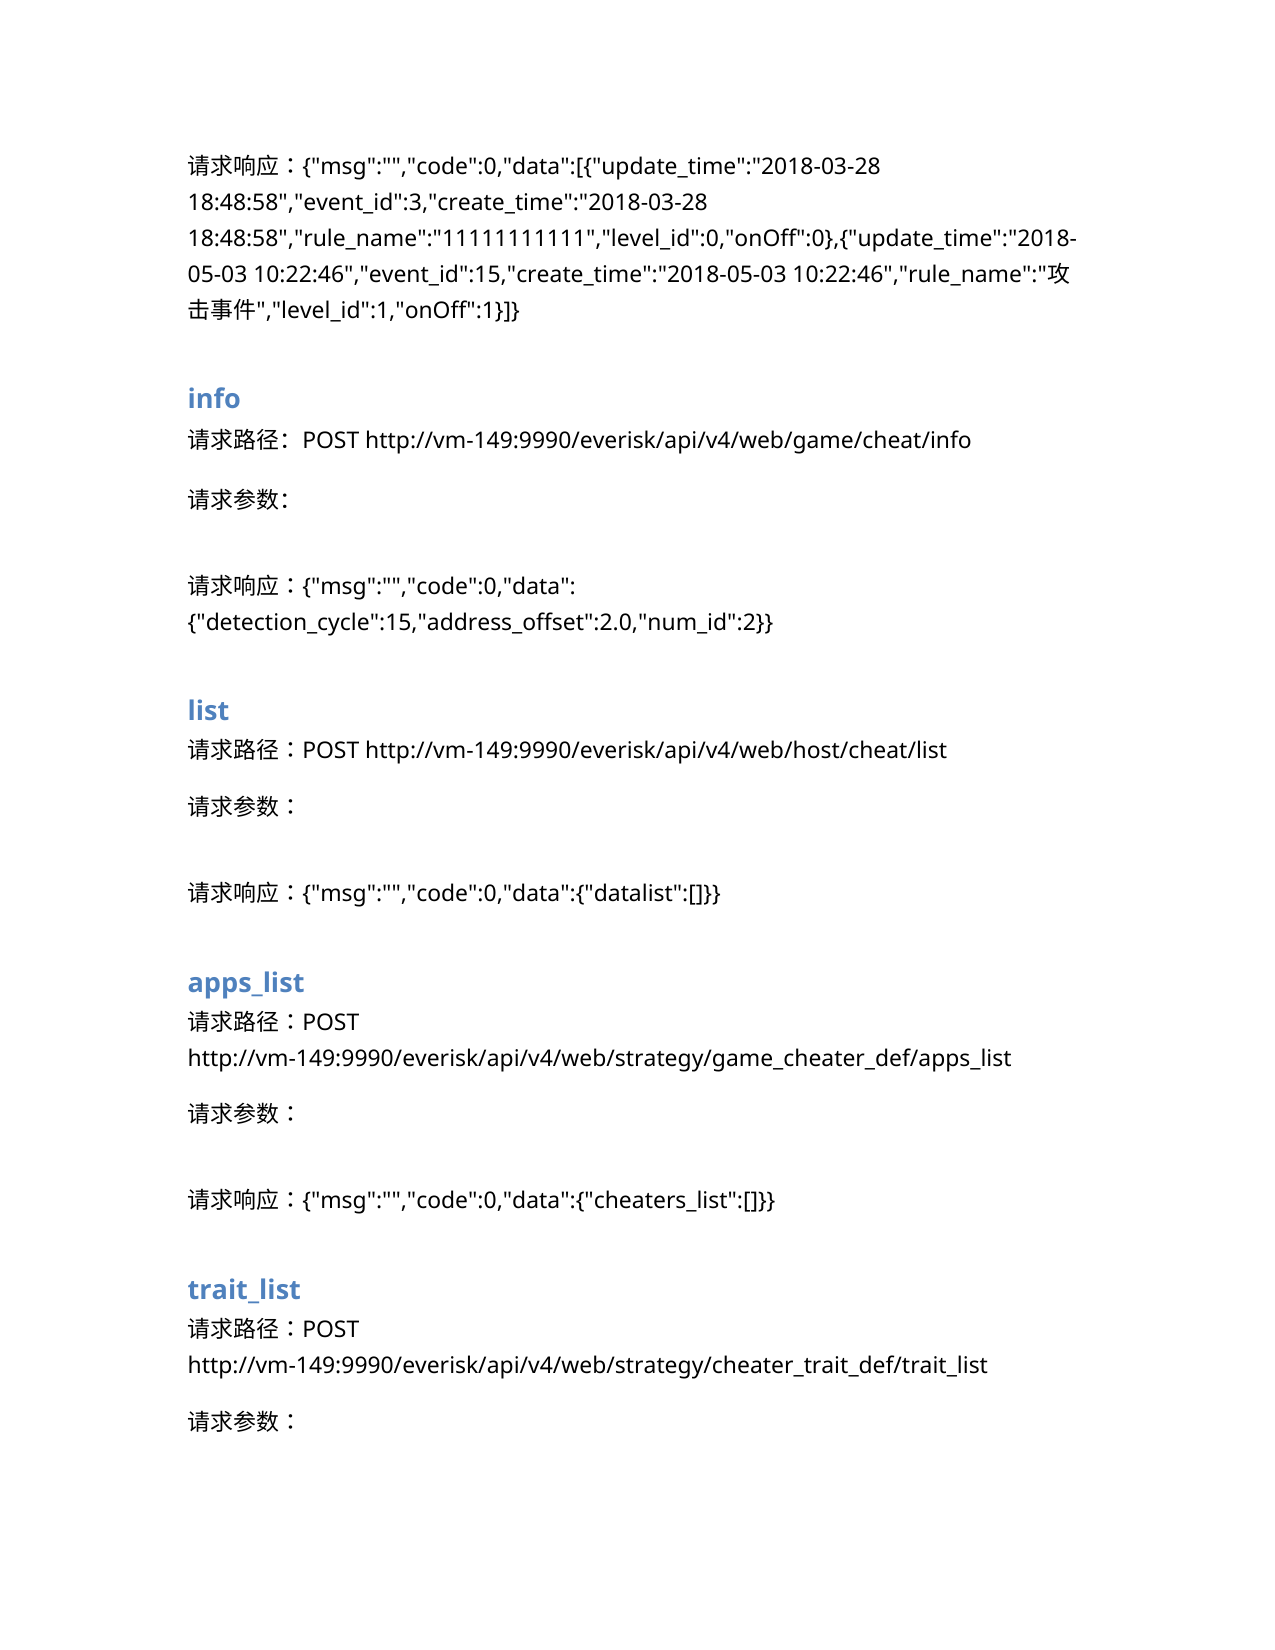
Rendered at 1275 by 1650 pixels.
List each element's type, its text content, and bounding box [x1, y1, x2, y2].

text 请求响应：{"msg":"","code":0,"data":{"datalist":[]}} [187, 877, 1087, 938]
text 请求路径：POST http://vm-149:9990/everisk/api/v4/web/game/cheat/info [187, 422, 1087, 456]
text 请求参数： [187, 1406, 1087, 1467]
text 请求响应：{"msg":"","code":0,"data":{"cheaters_list":[]}} [187, 1184, 1087, 1246]
text 请求路径：POST http://vm-149:9990/everisk/api/v4/web/strategy/game_cheater_def/apps_list [187, 1006, 1087, 1073]
text 请求路径：POST http://vm-149:9990/everisk/api/v4/web/host/cheat/list [187, 734, 1087, 765]
text 请求参数： [187, 481, 1087, 545]
subtitle info [187, 380, 1087, 417]
subtitle apps_list [187, 963, 1087, 1000]
subtitle list [187, 692, 1087, 728]
text 请求响应：{"msg":"","code":0,"data":{"detection_cycle":15,"address_offset":2.0,"num_id":2}} [187, 569, 1087, 667]
text 请求参数： [187, 791, 1087, 852]
text 请求路径：POST http://vm-149:9990/everisk/api/v4/web/strategy/cheater_trait_def/trait_list [187, 1313, 1087, 1380]
subtitle trait_list [187, 1271, 1087, 1307]
text 请求参数： [187, 1098, 1087, 1160]
text 请求响应：{"msg":"","code":0,"data":[{"update_time":"2018-03-28 18:48:58","event_id":3,"create_time":"2018-03-28 18:48:58","rule_name":"11111111111","level_id":0,"onOff":0},{"update_time":"2018-05-03 10:22:46","event_id":15,"create_time":"2018-05-03 10:22:46","rule_name":"攻击事件","level_id":1,"onOff":1}]} [187, 150, 1087, 355]
